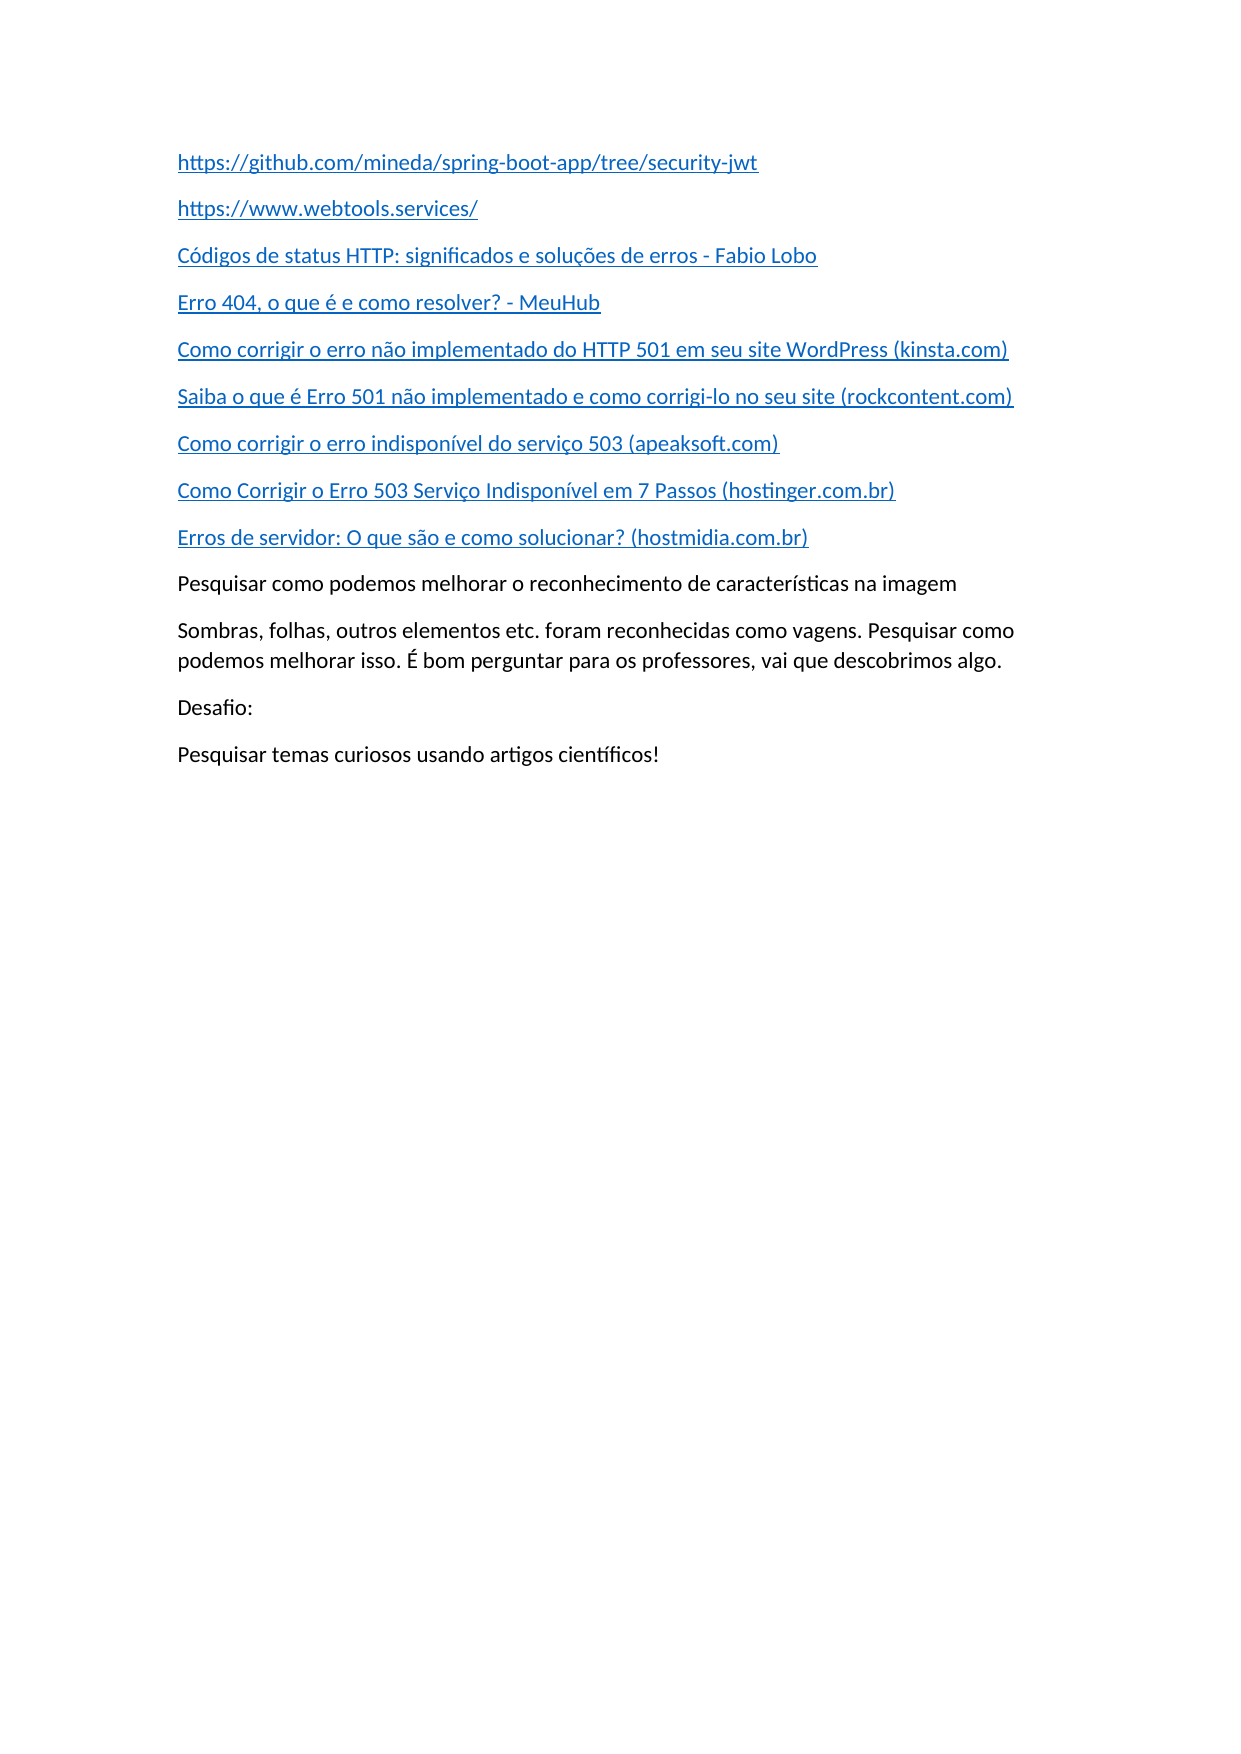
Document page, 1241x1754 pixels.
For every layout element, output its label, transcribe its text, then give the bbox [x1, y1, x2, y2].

text Como corrigir o erro indisponível do serviço 503 (apeaksoft.com) [177, 429, 1063, 457]
text Erro 404, o que é e como resolver? - MeuHub [177, 288, 1063, 316]
text Desafio: [177, 693, 1063, 721]
text https://github.com/mineda/spring-boot-app/tree/security-jwt [177, 148, 1063, 176]
text Pesquisar como podemos melhorar o reconhecimento de características na imagem [177, 569, 1063, 597]
text Erros de servidor: O que são e como solucionar? (hostmidia.com.br) [177, 523, 1063, 551]
text Como corrigir o erro não implementado do HTTP 501 em seu site WordPress (kinsta.com) [177, 335, 1063, 363]
text Códigos de status HTTP: significados e soluções de erros - Fabio Lobo [177, 241, 1063, 269]
text Sombras, folhas, outros elementos etc. foram reconhecidas como vagens. Pesquisar como podemos melhorar isso. É bom perguntar para os professores, vai que descobrimos algo. [177, 616, 1063, 674]
text Saiba o que é Erro 501 não implementado e como corrigi-lo no seu site (rockcontent.com) [177, 382, 1063, 410]
text https://www.webtools.services/ [177, 194, 1063, 222]
text Pesquisar temas curiosos usando artigos científicos! [177, 740, 1063, 768]
text Como Corrigir o Erro 503 Serviço Indisponível em 7 Passos (hostinger.com.br) [177, 476, 1063, 504]
